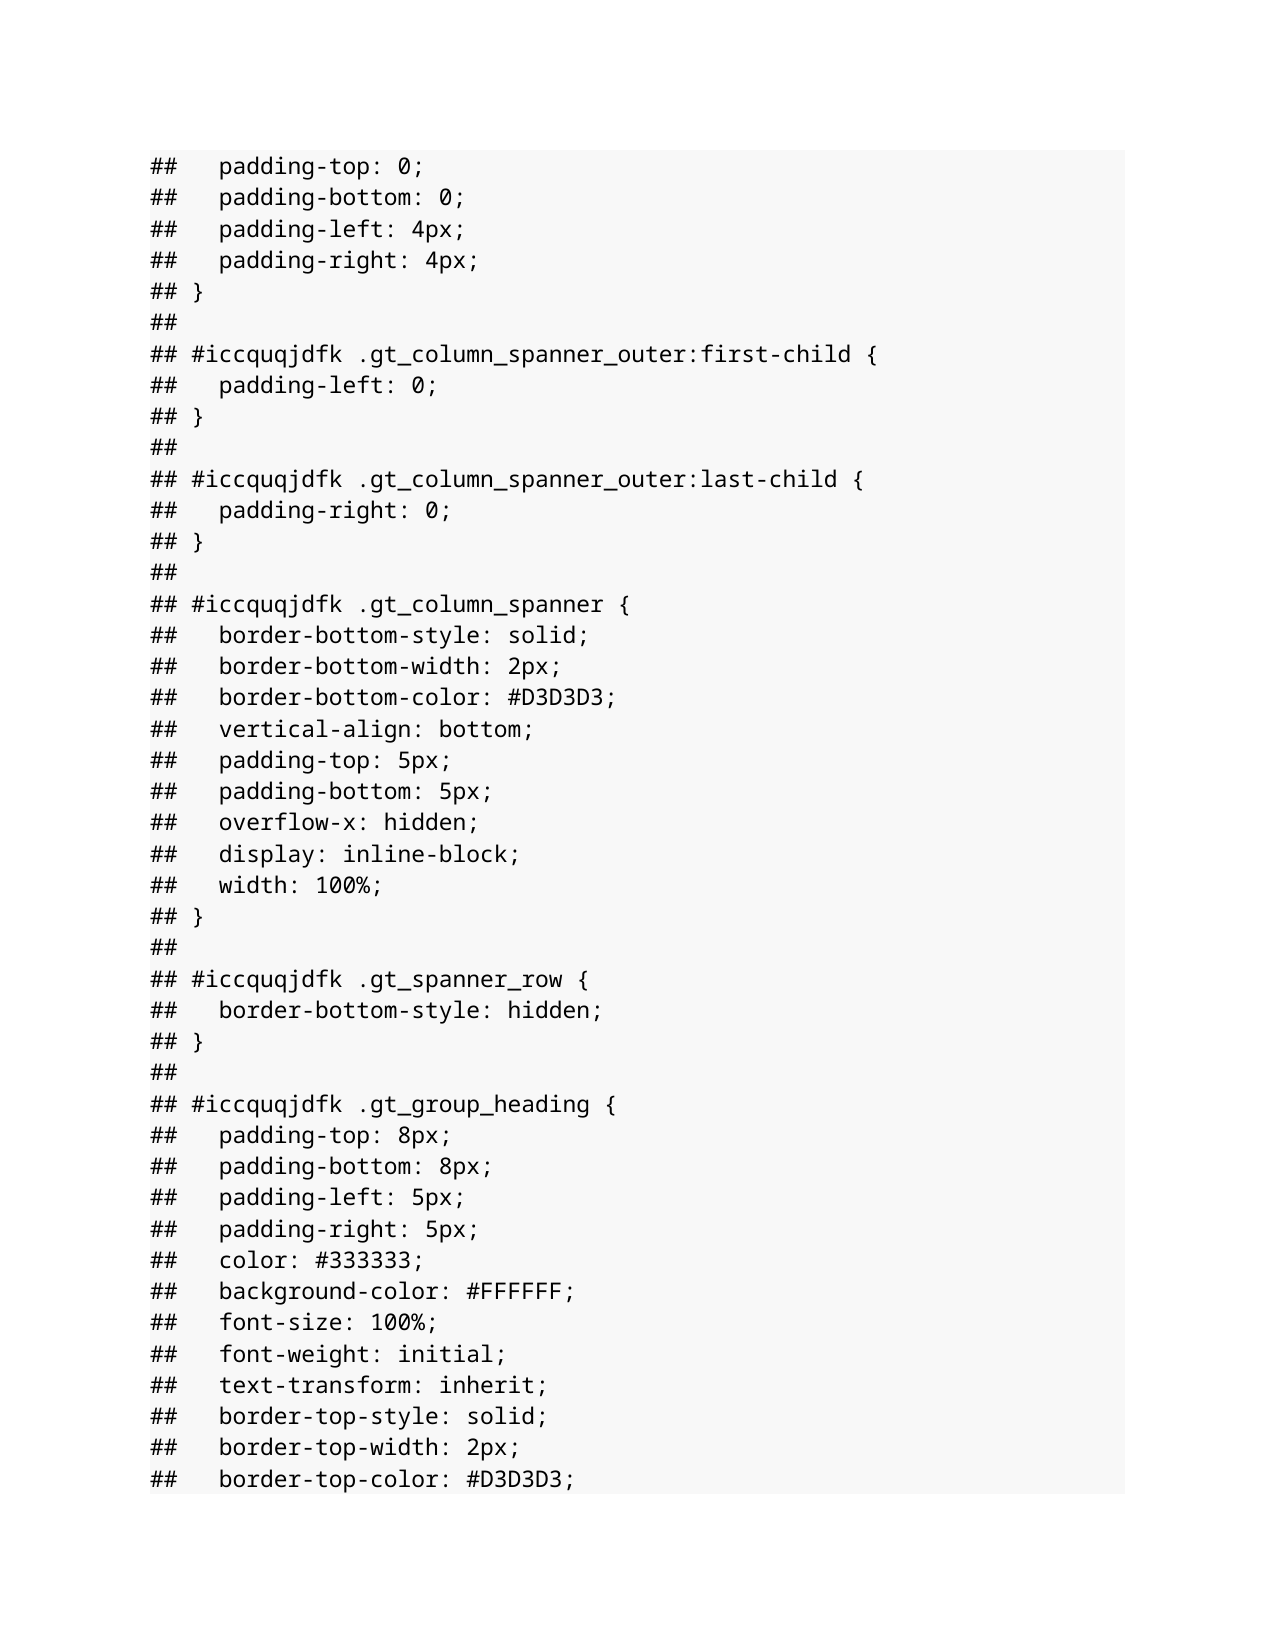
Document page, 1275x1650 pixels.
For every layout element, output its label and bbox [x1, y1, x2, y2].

text [150, 150, 1125, 1494]
